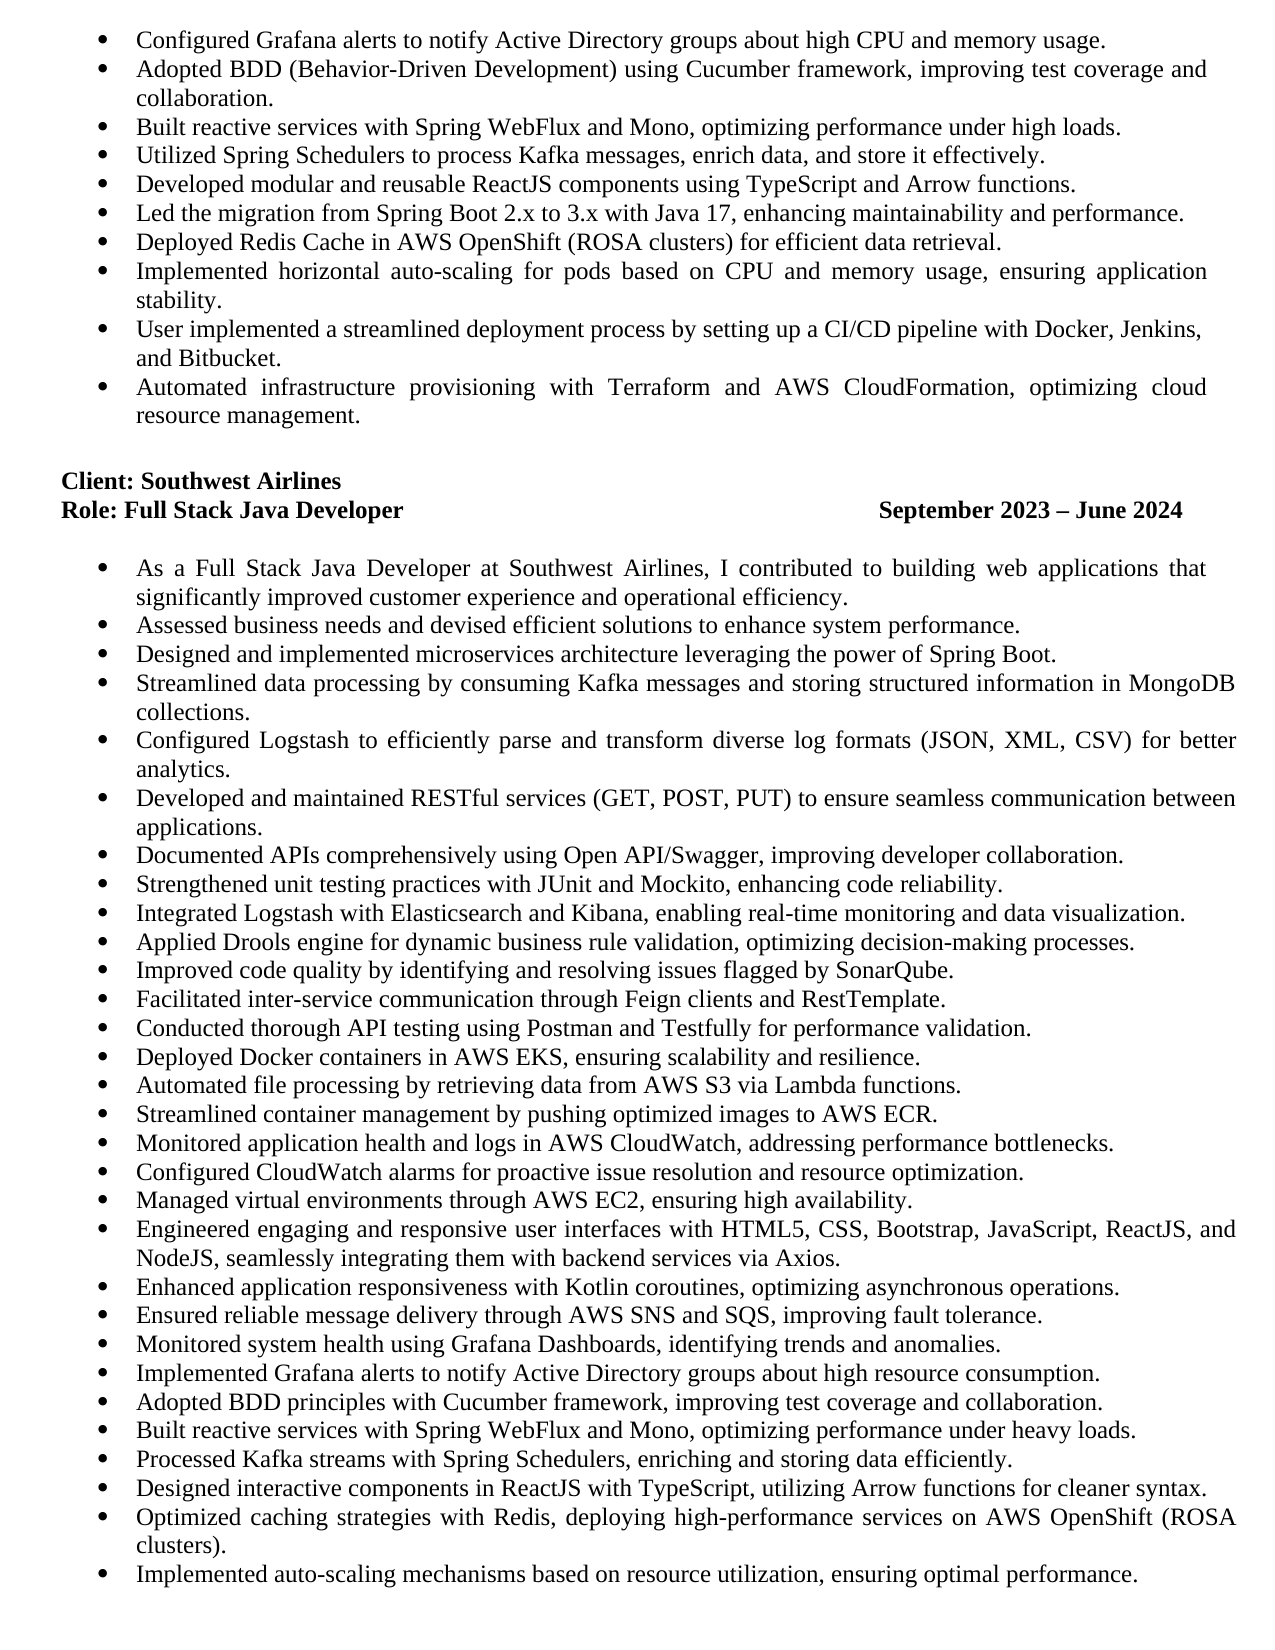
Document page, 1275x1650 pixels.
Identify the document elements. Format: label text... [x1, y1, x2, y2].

subtitle Led the migration from Spring Boot 2.x to 3.x with Java 17, enhancing maintainability and performance. [98, 198, 1208, 227]
list Improved code quality by identifying and resolving issues flagged by SonarQube. [98, 956, 1237, 984]
list Documented APIs comprehensively using Open API/Swagger, improving developer collaboration. [98, 841, 1237, 869]
subtitle Role: Full Stack Java Developer September 2023 – June 2024 [61, 495, 1208, 524]
list Implemented auto-scaling mechanisms based on resource utilization, ensuring optimal performance. [98, 1559, 1237, 1588]
subtitle Adopted BDD (Behavior-Driven Development) using Cucumber framework, improving test coverage and collaboration. [98, 54, 1208, 111]
list Optimized caching strategies with Redis, deploying high-performance services on AWS OpenShift (ROSA clusters). [98, 1502, 1237, 1559]
list Streamlined container management by pushing optimized images to AWS ECR. [98, 1099, 1237, 1128]
list Configured Logstash to efficiently parse and transform diverse log formats (JSON, XML, CSV) for better analytics. [98, 726, 1237, 783]
list Automated file processing by retrieving data from AWS S3 via Lambda functions. [98, 1071, 1237, 1099]
list Built reactive services with Spring WebFlux and Mono, optimizing performance under heavy loads. [98, 1416, 1237, 1444]
subtitle As a Full Stack Java Developer at Southwest Airlines, I contributed to building web applications that significantly improved customer experience and operational efficiency. [98, 553, 1208, 611]
subtitle Client: Southwest Airlines [61, 466, 1208, 495]
list Applied Drools engine for dynamic business rule validation, optimizing decision-making processes. [98, 927, 1237, 956]
list Designed interactive components in ReactJS with TypeScript, utilizing Arrow functions for cleaner syntax. [98, 1473, 1237, 1502]
list Designed and implemented microservices architecture leveraging the power of Spring Boot. [98, 639, 1237, 668]
list Adopted BDD principles with Cucumber framework, improving test coverage and collaboration. [98, 1387, 1237, 1416]
list Managed virtual environments through AWS EC2, ensuring high availability. [98, 1186, 1237, 1214]
list Deployed Docker containers in AWS EKS, ensuring scalability and resilience. [98, 1042, 1237, 1071]
subtitle Implemented horizontal auto-scaling for pods based on CPU and memory usage, ensuring application stability. [98, 256, 1208, 314]
list Developed and maintained RESTful services (GET, POST, PUT) to ensure seamless communication between applications. [98, 783, 1237, 841]
list Engineered engaging and responsive user interfaces with HTML5, CSS, Bootstrap, JavaScript, ReactJS, and NodeJS, seamlessly integrating them with backend services via Axios. [98, 1214, 1237, 1272]
subtitle Built reactive services with Spring WebFlux and Mono, optimizing performance under high loads. [98, 112, 1208, 140]
list Conducted thorough API testing using Postman and Testfully for performance validation. [98, 1013, 1237, 1042]
list User implemented a streamlined deployment process by setting up a CI/CD pipeline with Docker, Jenkins, and Bitbucket. [98, 314, 1237, 371]
list Implemented Grafana alerts to notify Active Directory groups about high resource consumption. [98, 1358, 1237, 1387]
list Strengthened unit testing practices with JUnit and Mockito, enhancing code reliability. [98, 869, 1237, 898]
list Facilitated inter-service communication through Feign clients and RestTemplate. [98, 984, 1237, 1013]
subtitle Developed modular and reusable ReactJS components using TypeScript and Arrow functions. [98, 169, 1208, 198]
list Configured CloudWatch alarms for proactive issue resolution and resource optimization. [98, 1157, 1237, 1186]
list Assessed business needs and devised efficient solutions to enhance system performance. [98, 611, 1237, 639]
subtitle Configured Grafana alerts to notify Active Directory groups about high CPU and memory usage. [98, 25, 1208, 54]
list Streamlined data processing by consuming Kafka messages and storing structured information in MongoDB collections. [98, 668, 1237, 726]
list Ensured reliable message delivery through AWS SNS and SQS, improving fault tolerance. [98, 1301, 1237, 1329]
list Monitored system health using Grafana Dashboards, identifying trends and anomalies. [98, 1329, 1237, 1358]
subtitle Utilized Spring Schedulers to process Kafka messages, enrich data, and store it effectively. [98, 141, 1208, 169]
list Enhanced application responsiveness with Kotlin coroutines, optimizing asynchronous operations. [98, 1272, 1237, 1301]
list Monitored application health and logs in AWS CloudWatch, addressing performance bottlenecks. [98, 1128, 1237, 1157]
subtitle Automated infrastructure provisioning with Terraform and AWS CloudFormation, optimizing cloud resource management. [98, 372, 1208, 429]
subtitle Deployed Redis Cache in AWS OpenShift (ROSA clusters) for efficient data retrieval. [98, 227, 1208, 256]
list Integrated Logstash with Elasticsearch and Kibana, enabling real-time monitoring and data visualization. [98, 898, 1237, 927]
list Processed Kafka streams with Spring Schedulers, enriching and storing data efficiently. [98, 1444, 1237, 1473]
